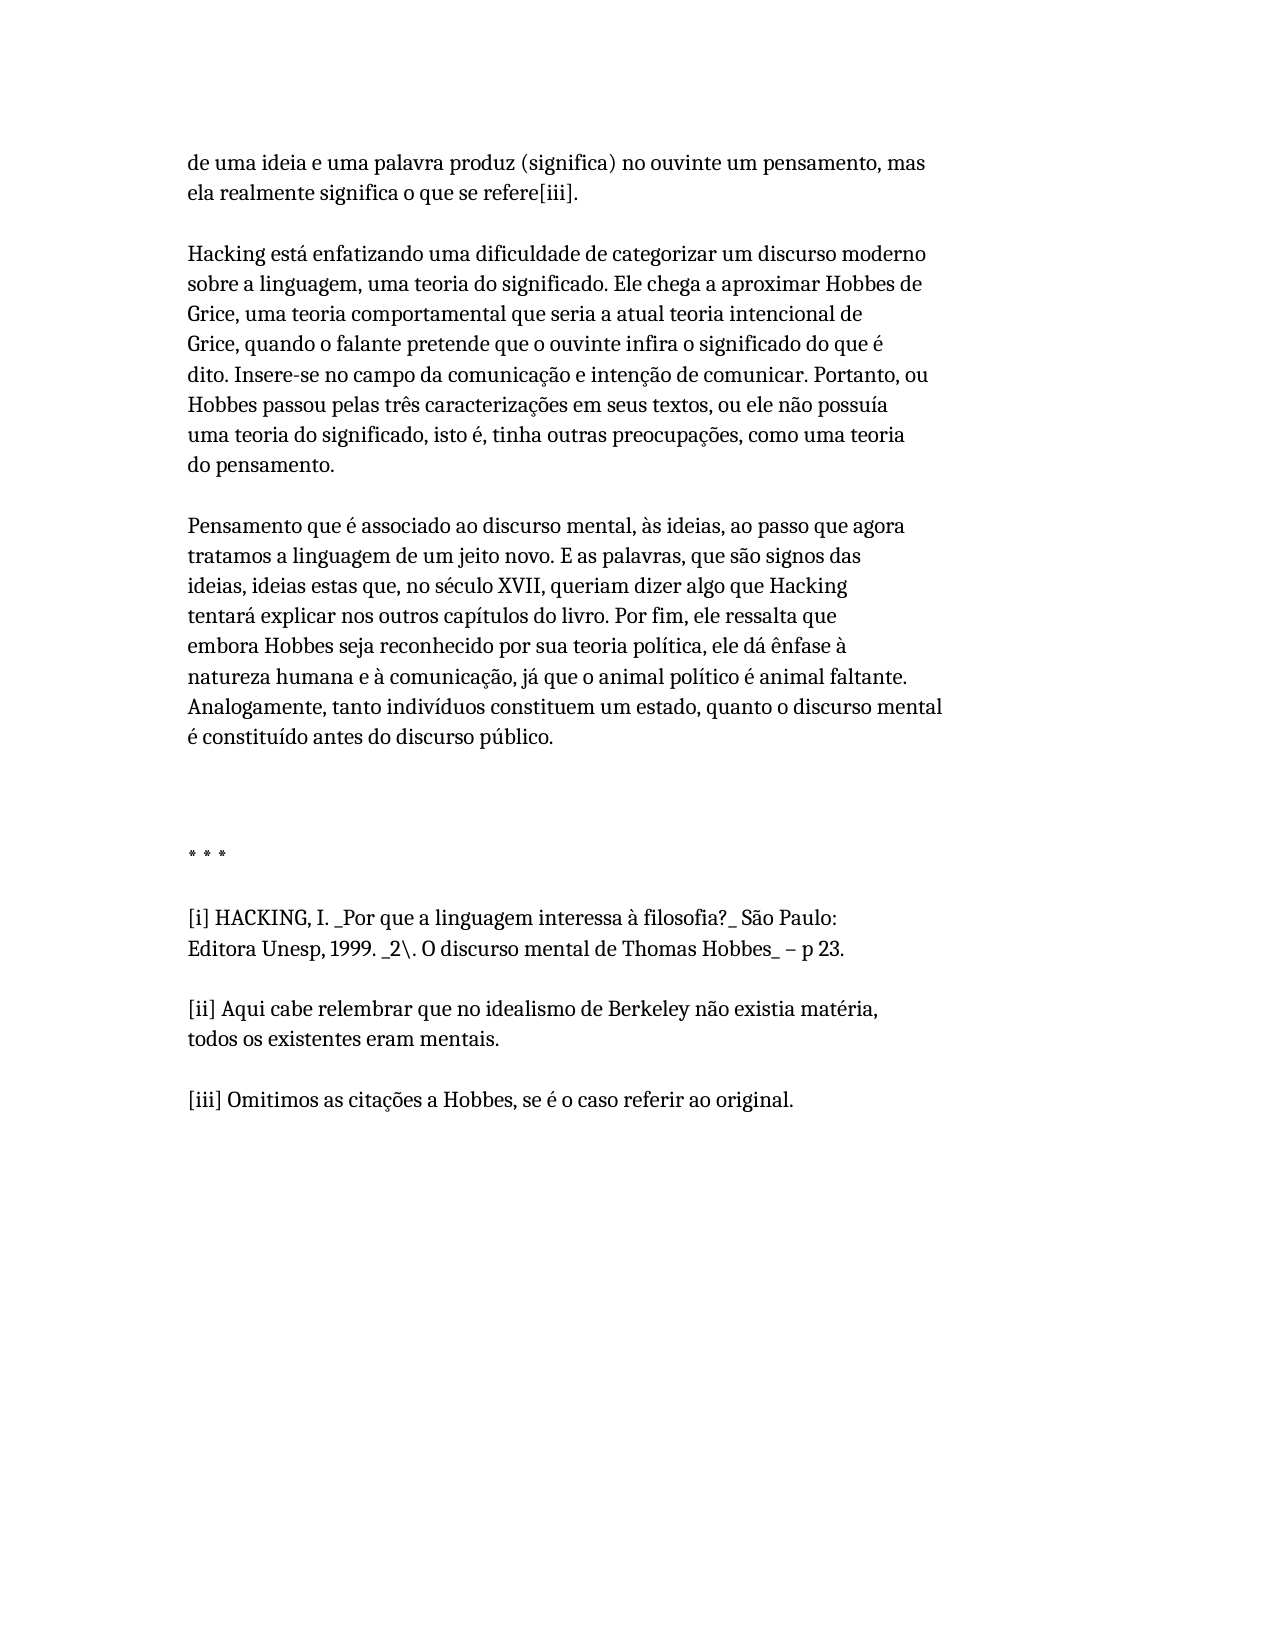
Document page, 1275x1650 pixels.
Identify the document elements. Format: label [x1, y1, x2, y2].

text [187, 150, 1087, 1203]
